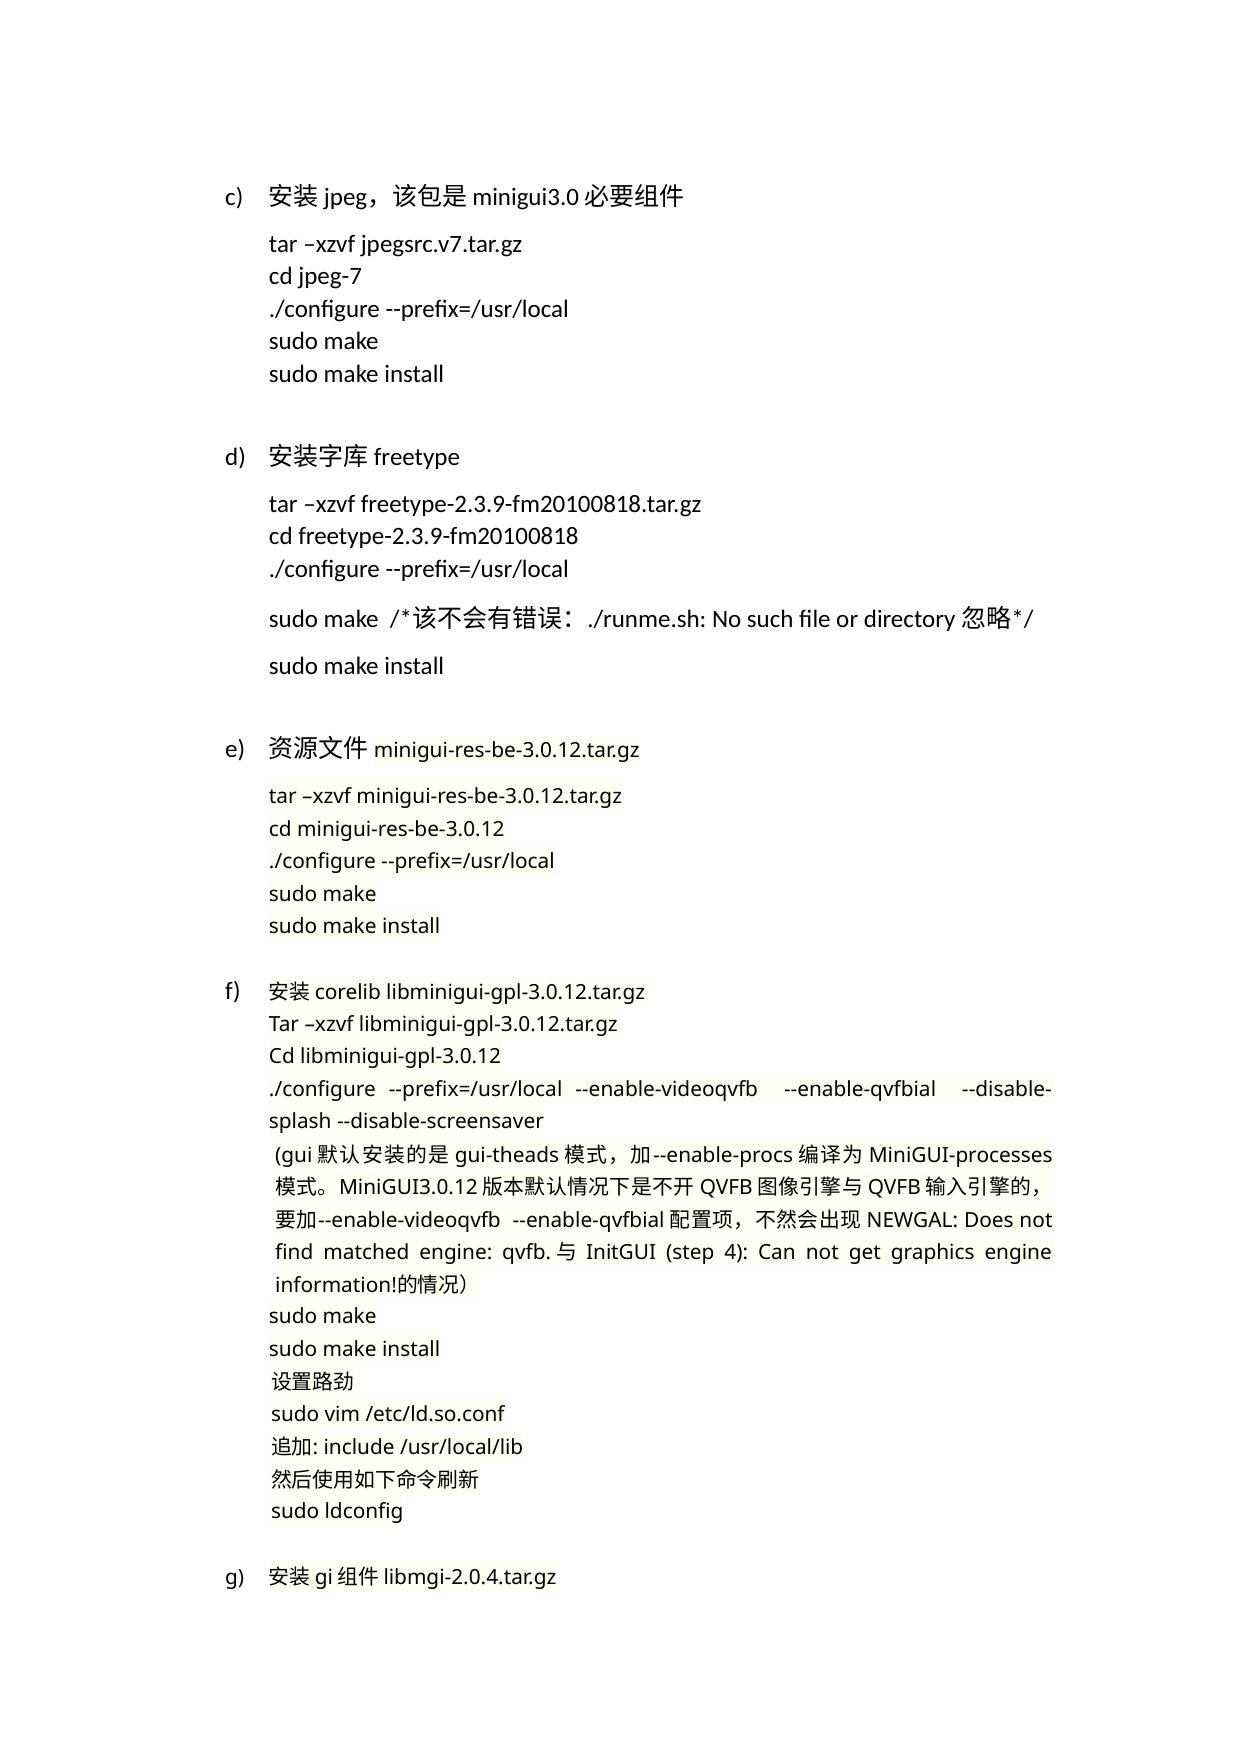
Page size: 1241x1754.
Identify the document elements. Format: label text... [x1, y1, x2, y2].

list 安装字库freetype [225, 422, 1053, 487]
list ./configure --prefix=/usr/local [269, 292, 1053, 324]
list sudo make install [269, 357, 1053, 389]
list sudo make [269, 1299, 1053, 1332]
list Cd libminigui-gpl-3.0.12 [269, 1039, 1053, 1072]
list sudo make [269, 877, 1053, 909]
list tar –xzvf freetype-2.3.9-fm20100818.tar.gz [269, 487, 1053, 519]
list 安装corelib libminigui-gpl-3.0.12.tar.gz [225, 974, 1053, 1007]
list 安装gi组件 libmgi-2.0.4.tar.gz [225, 1559, 1053, 1592]
list tar –xzvf jpegsrc.v7.tar.gz [269, 227, 1053, 259]
list sudo make install [269, 649, 1053, 682]
text 设置路劲 [187, 1364, 1053, 1397]
text 追加: include /usr/local/lib [187, 1429, 1053, 1462]
text (gui默认安装的是gui-theads模式，加--enable-procs编译为MiniGUI-processes 模式。MiniGUI3.0.12版本默认情况下是不开QVFB图像引擎与QVFB输入引擎的，要加--enable-videoqvfb --enable-qvfbial配置项，不然会出现NEWGAL: Does not find matched engine: qvfb.与InitGUI (step 4): Can not get graphics engine information!的情况） [275, 1266, 1053, 1299]
list tar –xzvf minigui-res-be-3.0.12.tar.gz [269, 779, 1053, 812]
text (gui默认安装的是gui-theads模式，加--enable-procs编译为MiniGUI-processes 模式。MiniGUI3.0.12版本默认情况下是不开QVFB图像引擎与QVFB输入引擎的，要加--enable-videoqvfb --enable-qvfbial配置项，不然会出现NEWGAL: Does not find matched engine: qvfb.与InitGUI (step 4): Can not get graphics engine information!的情况） [275, 1137, 1053, 1238]
list sudo make install [269, 909, 1053, 942]
text sudo vim /etc/ld.so.conf [187, 1397, 1053, 1429]
list ./configure --prefix=/usr/local [269, 552, 1053, 584]
list 安装jpeg，该包是minigui3.0必要组件 [225, 162, 1053, 227]
list 资源文件minigui-res-be-3.0.12.tar.gz [225, 714, 1053, 779]
list cd minigui-res-be-3.0.12 [269, 812, 1053, 844]
list ./configure --prefix=/usr/local [269, 844, 1053, 877]
list sudo make /*该不会有错误：./runme.sh: No such file or directory 忽略*/ [269, 584, 1053, 649]
text sudo ldconfig [187, 1494, 1053, 1527]
list ./configure --prefix=/usr/local --enable-videoqvfb --enable-qvfbial --disable-splash --disable-screensaver [269, 1102, 1053, 1137]
list cd freetype-2.3.9-fm20100818 [269, 519, 1053, 552]
text 然后使用如下命令刷新 [187, 1462, 1053, 1494]
list cd jpeg-7 [269, 259, 1053, 292]
list Tar –xzvf libminigui-gpl-3.0.12.tar.gz [269, 1007, 1053, 1039]
list sudo make install [269, 1332, 1053, 1364]
list sudo make [269, 324, 1053, 357]
